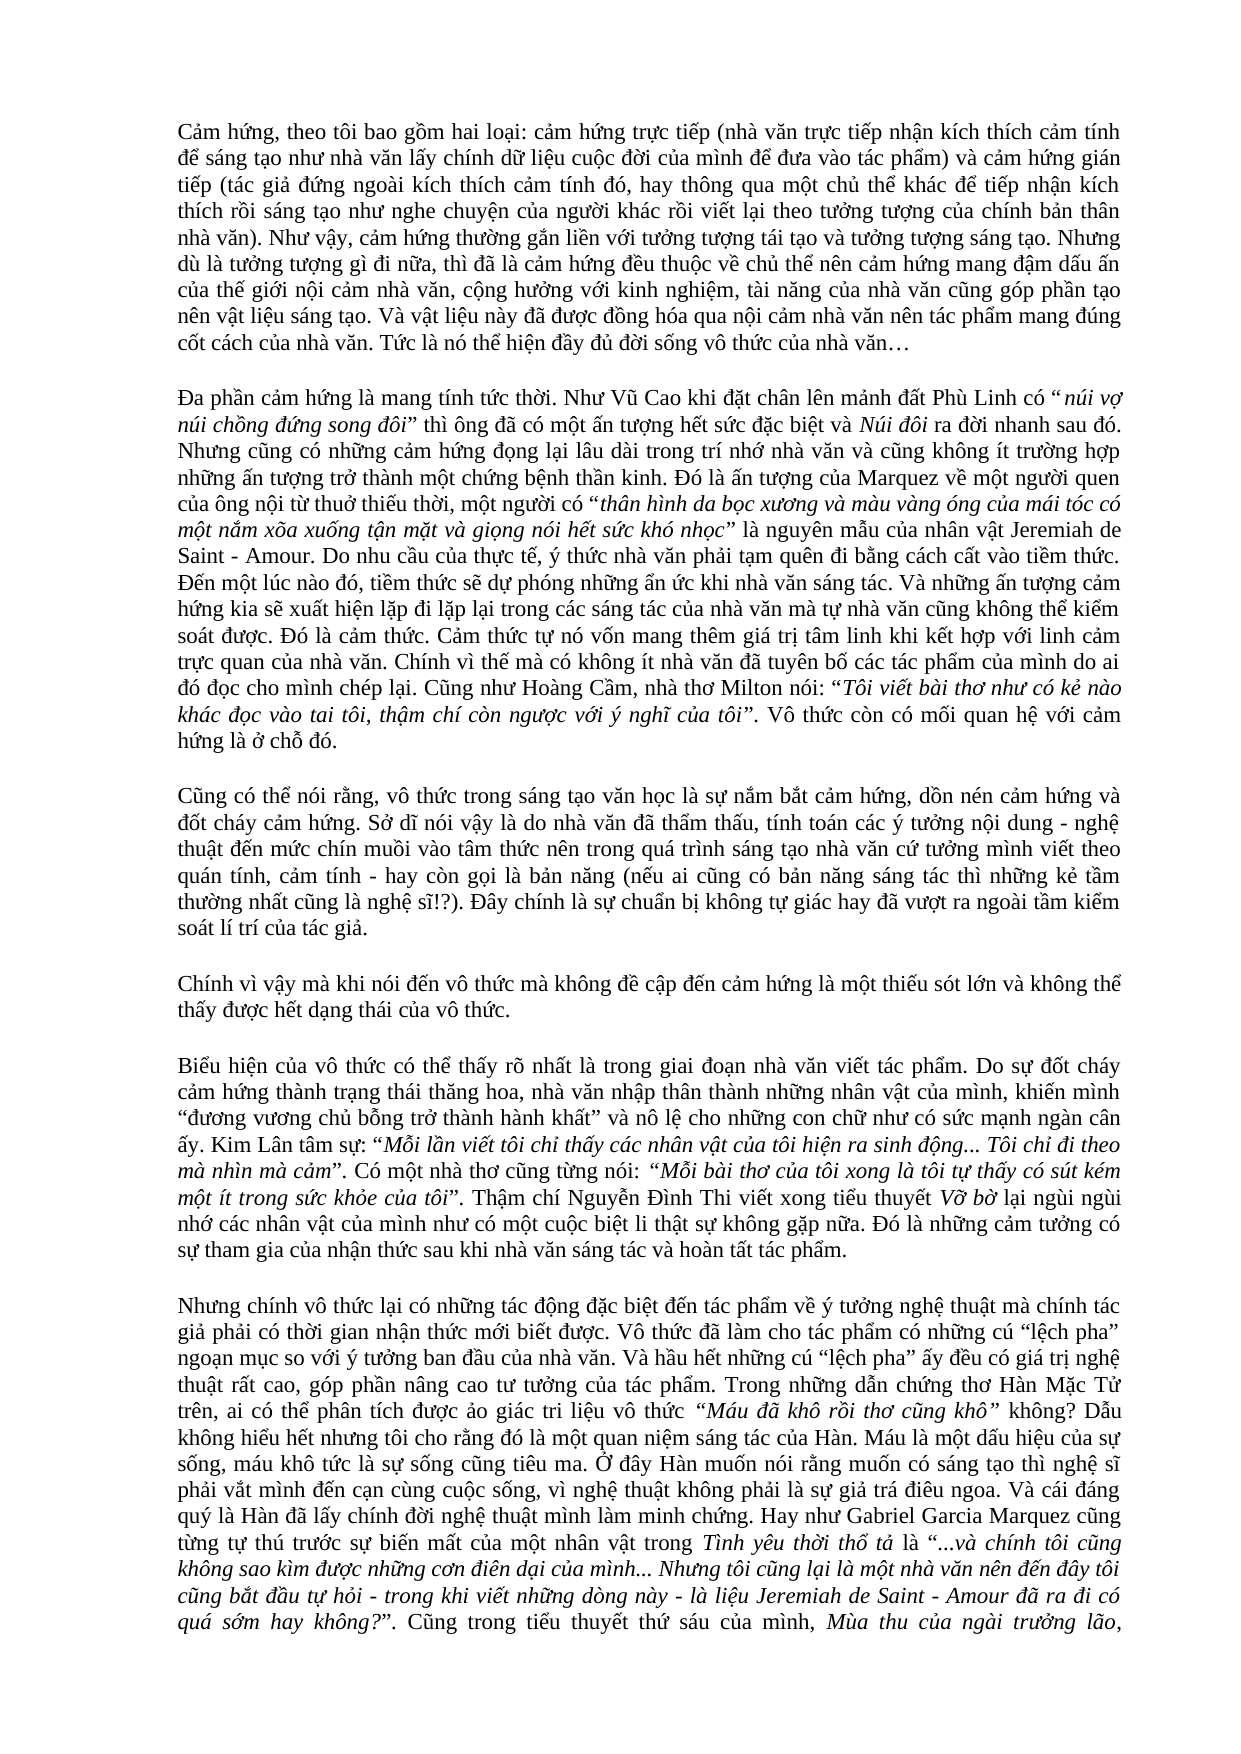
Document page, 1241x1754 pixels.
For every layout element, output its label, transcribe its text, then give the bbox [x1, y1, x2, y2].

text Cũng có thể nói rằng, vô thức trong sáng tạo văn học là sự nắm bắt cảm hứng, dồn nén cảm hứng và đốt cháy cảm hứng. Sở dĩ nói vậy là do nhà văn đã thẩm thấu, tính toán các ý tưởng nội dung - nghệ thuật đến mức chín muồi vào tâm thức nên trong quá trình sáng tạo nhà văn cứ tưởng mình viết theo quán tính, cảm tính - hay còn gọi là bản năng (nếu ai cũng có bản năng sáng tác thì những kẻ tầm thường nhất cũng là nghệ sĩ!?). Đây chính là sự chuẩn bị không tự giác hay đã vượt ra ngoài tầm kiểm soát lí trí của tác giả. [177, 783, 1122, 941]
text Cảm hứng, theo tôi bao gồm hai loại: cảm hứng trực tiếp (nhà văn trực tiếp nhận kích thích cảm tính để sáng tạo như nhà văn lấy chính dữ liệu cuộc đời của mình để đưa vào tác phẩm) và cảm hứng gián tiếp (tác giả đứng ngoài kích thích cảm tính đó, hay thông qua một chủ thể khác để tiếp nhận kích thích rồi sáng tạo như nghe chuyện của người khác rồi viết lại theo tưởng tượng của chính bản thân nhà văn). Như vậy, cảm hứng thường gắn liền với tưởng tượng tái tạo và tưởng tượng sáng tạo. Nhưng dù là tưởng tượng gì đi nữa, thì đã là cảm hứng đều thuộc về chủ thể nên cảm hứng mang đậm dấu ấn của thế giới nội cảm nhà văn, cộng hưởng với kinh nghiệm, tài năng của nhà văn cũng góp phần tạo nên vật liệu sáng tạo. Và vật liệu này đã được đồng hóa qua nội cảm nhà văn nên tác phẩm mang đúng cốt cách của nhà văn. Tức là nó thể hiện đầy đủ đời sống vô thức của nhà văn… [177, 118, 1122, 355]
text Chính vì vậy mà khi nói đến vô thức mà không đề cập đến cảm hứng là một thiếu sót lớn và không thể thấy được hết dạng thái của vô thức. [177, 970, 1122, 1023]
text Đa phần cảm hứng là mang tính tức thời. Như Vũ Cao khi đặt chân lên mảnh đất Phù Linh có “núi vợ núi chồng đứng song đôi” thì ông đã có một ấn tượng hết sức đặc biệt và Núi đôi ra đời nhanh sau đó. Nhưng cũng có những cảm hứng đọng lại lâu dài trong trí nhớ nhà văn và cũng không ít trường hợp những ấn tượng trở thành một chứng bệnh thần kinh. Đó là ấn tượng của Marquez về một người quen của ông nội từ thuở thiếu thời, một người có “thân hình da bọc xương và màu vàng óng của mái tóc có một nắm xõa xuống tận mặt và giọng nói hết sức khó nhọc” là nguyên mẫu của nhân vật Jeremiah de Saint - Amour. Do nhu cầu của thực tế, ý thức nhà văn phải tạm quên đi bằng cách cất vào tiềm thức. Đến một lúc nào đó, tiềm thức sẽ dự phóng những ẩn ức khi nhà văn sáng tác. Và những ấn tượng cảm hứng kia sẽ xuất hiện lặp đi lặp lại trong các sáng tác của nhà văn mà tự nhà văn cũng không thể kiểm soát được. Đó là cảm thức. Cảm thức tự nó vốn mang thêm giá trị tâm linh khi kết hợp với linh cảm trực quan của nhà văn. Chính vì thế mà có không ít nhà văn đã tuyên bố các tác phẩm của mình do ai đó đọc cho mình chép lại. Cũng như Hoàng Cầm, nhà thơ Milton nói: “Tôi viết bài thơ như có kẻ nào khác đọc vào tai tôi, thậm chí còn ngược với ý nghĩ của tôi”. Vô thức còn có mối quan hệ với cảm hứng là ở chỗ đó. [177, 384, 1122, 753]
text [177, 1292, 1122, 1634]
text Biểu hiện của vô thức có thể thấy rõ nhất là trong giai đoạn nhà văn viết tác phẩm. Do sự đốt cháy cảm hứng thành trạng thái thăng hoa, nhà văn nhập thân thành những nhân vật của mình, khiến mình “đương vương chủ bỗng trở thành hành khất” và nô lệ cho những con chữ như có sức mạnh ngàn cân ấy. Kim Lân tâm sự: “Mỗi lần viết tôi chỉ thấy các nhân vật của tôi hiện ra sinh động... Tôi chỉ đi theo mà nhìn mà cảm”. Có một nhà thơ cũng từng nói: “Mỗi bài thơ của tôi xong là tôi tự thấy có sút kém một ít trong sức khỏe của tôi”. Thậm chí Nguyễn Đình Thi viết xong tiểu thuyết Vỡ bờ lại ngùi ngùi nhớ các nhân vật của mình như có một cuộc biệt li thật sự không gặp nữa. Đó là những cảm tưởng có sự tham gia của nhận thức sau khi nhà văn sáng tác và hoàn tất tác phẩm. [177, 1052, 1122, 1263]
